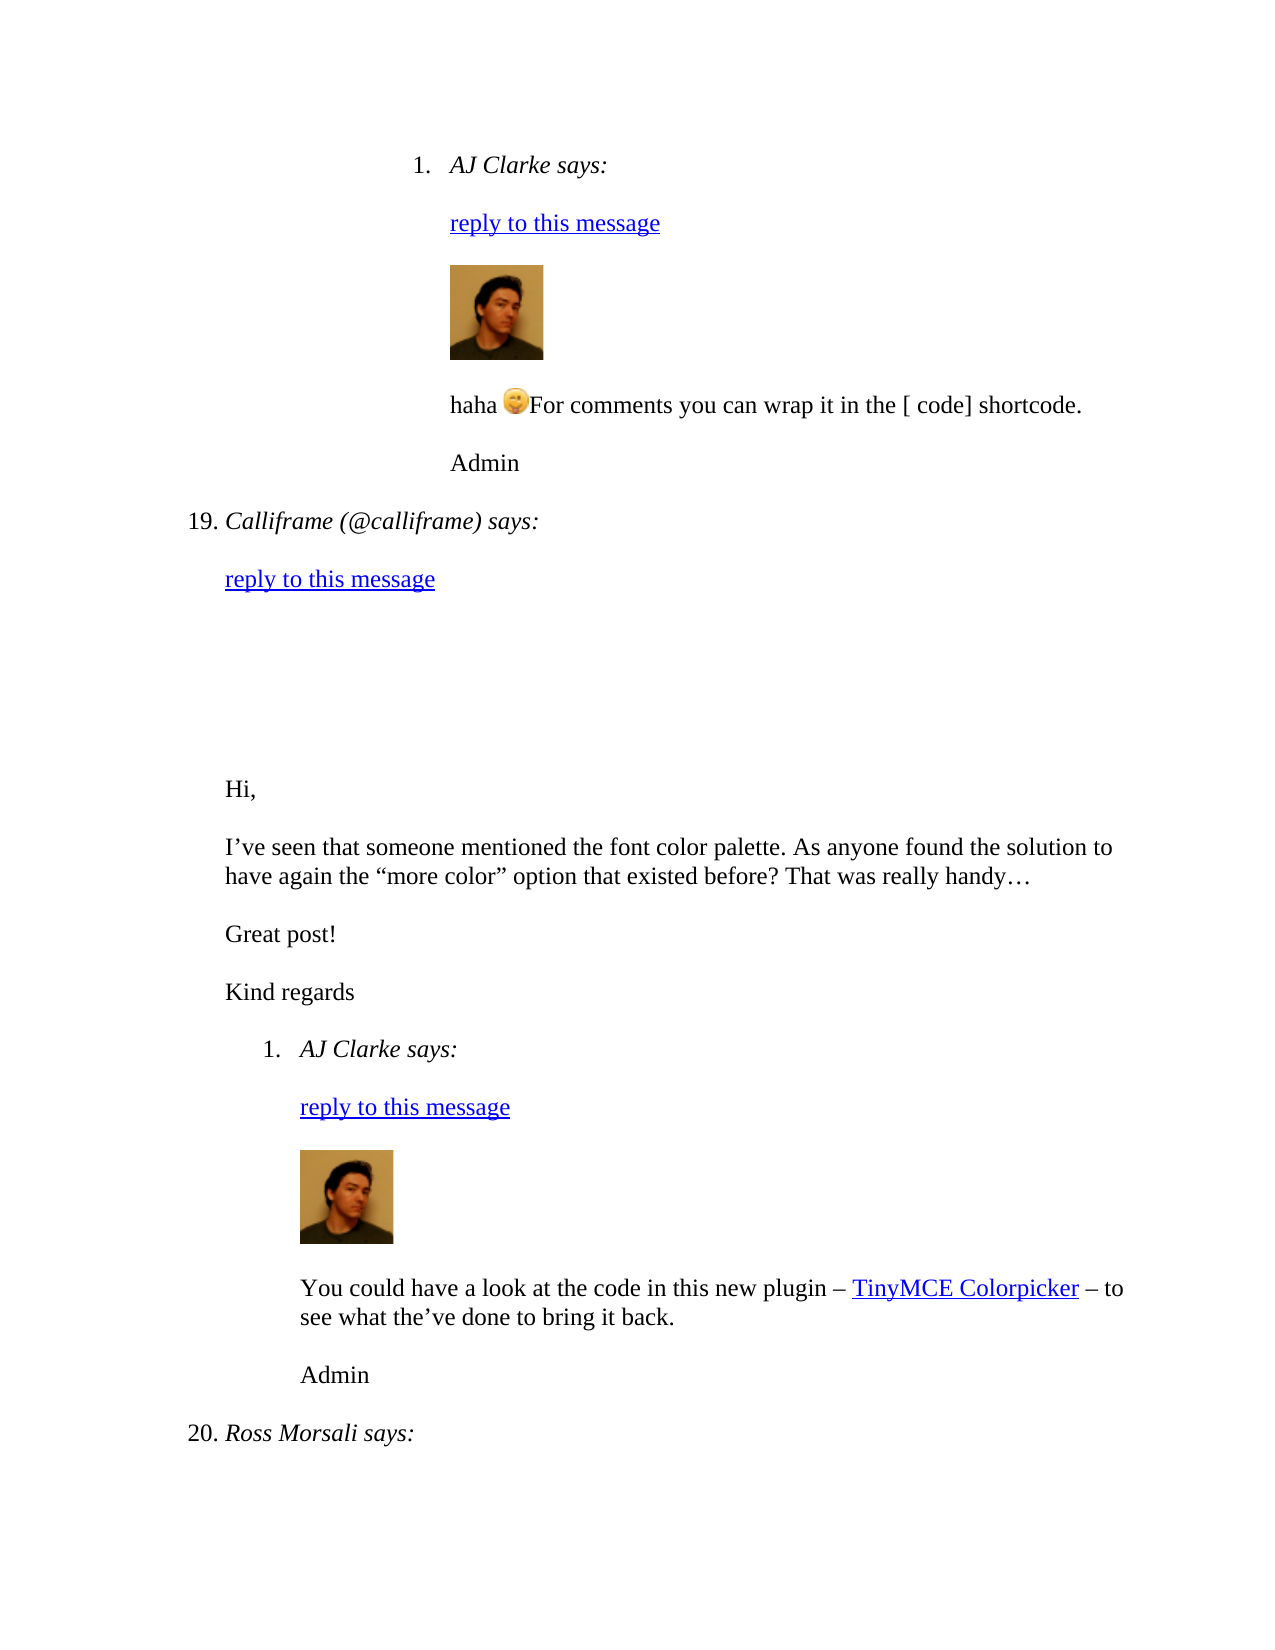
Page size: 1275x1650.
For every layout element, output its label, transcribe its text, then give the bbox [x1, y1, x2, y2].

text reply to this message [300, 1092, 1125, 1121]
list AJ Clarke says: [262, 1034, 1125, 1063]
list AJ Clarke says: [412, 150, 1125, 179]
list Calliframe (@calliframe) says: [187, 506, 1125, 535]
list Ross Morsali says: [187, 1418, 1125, 1446]
picture [300, 1150, 394, 1244]
text Admin [450, 448, 1125, 477]
picture [503, 388, 529, 414]
text You could have a look at the code in this new plugin – TinyMCE Colorpicker – to see what the’ve done to bring it back. [300, 1273, 1125, 1331]
text Hi, [225, 774, 1125, 803]
text I’ve seen that someone mentioned the font color palette. As anyone found the solution to have again the “more color” option that existed before? That was really handy… [225, 832, 1125, 889]
picture [450, 265, 544, 360]
text reply to this message [225, 564, 1125, 593]
text reply to this message [450, 208, 1125, 237]
text Great post! [225, 919, 1125, 947]
text Kind regards [225, 977, 1125, 1005]
text Admin [300, 1360, 1125, 1388]
text haha For comments you can wrap it in the [ code] shortcode. [450, 388, 1125, 419]
